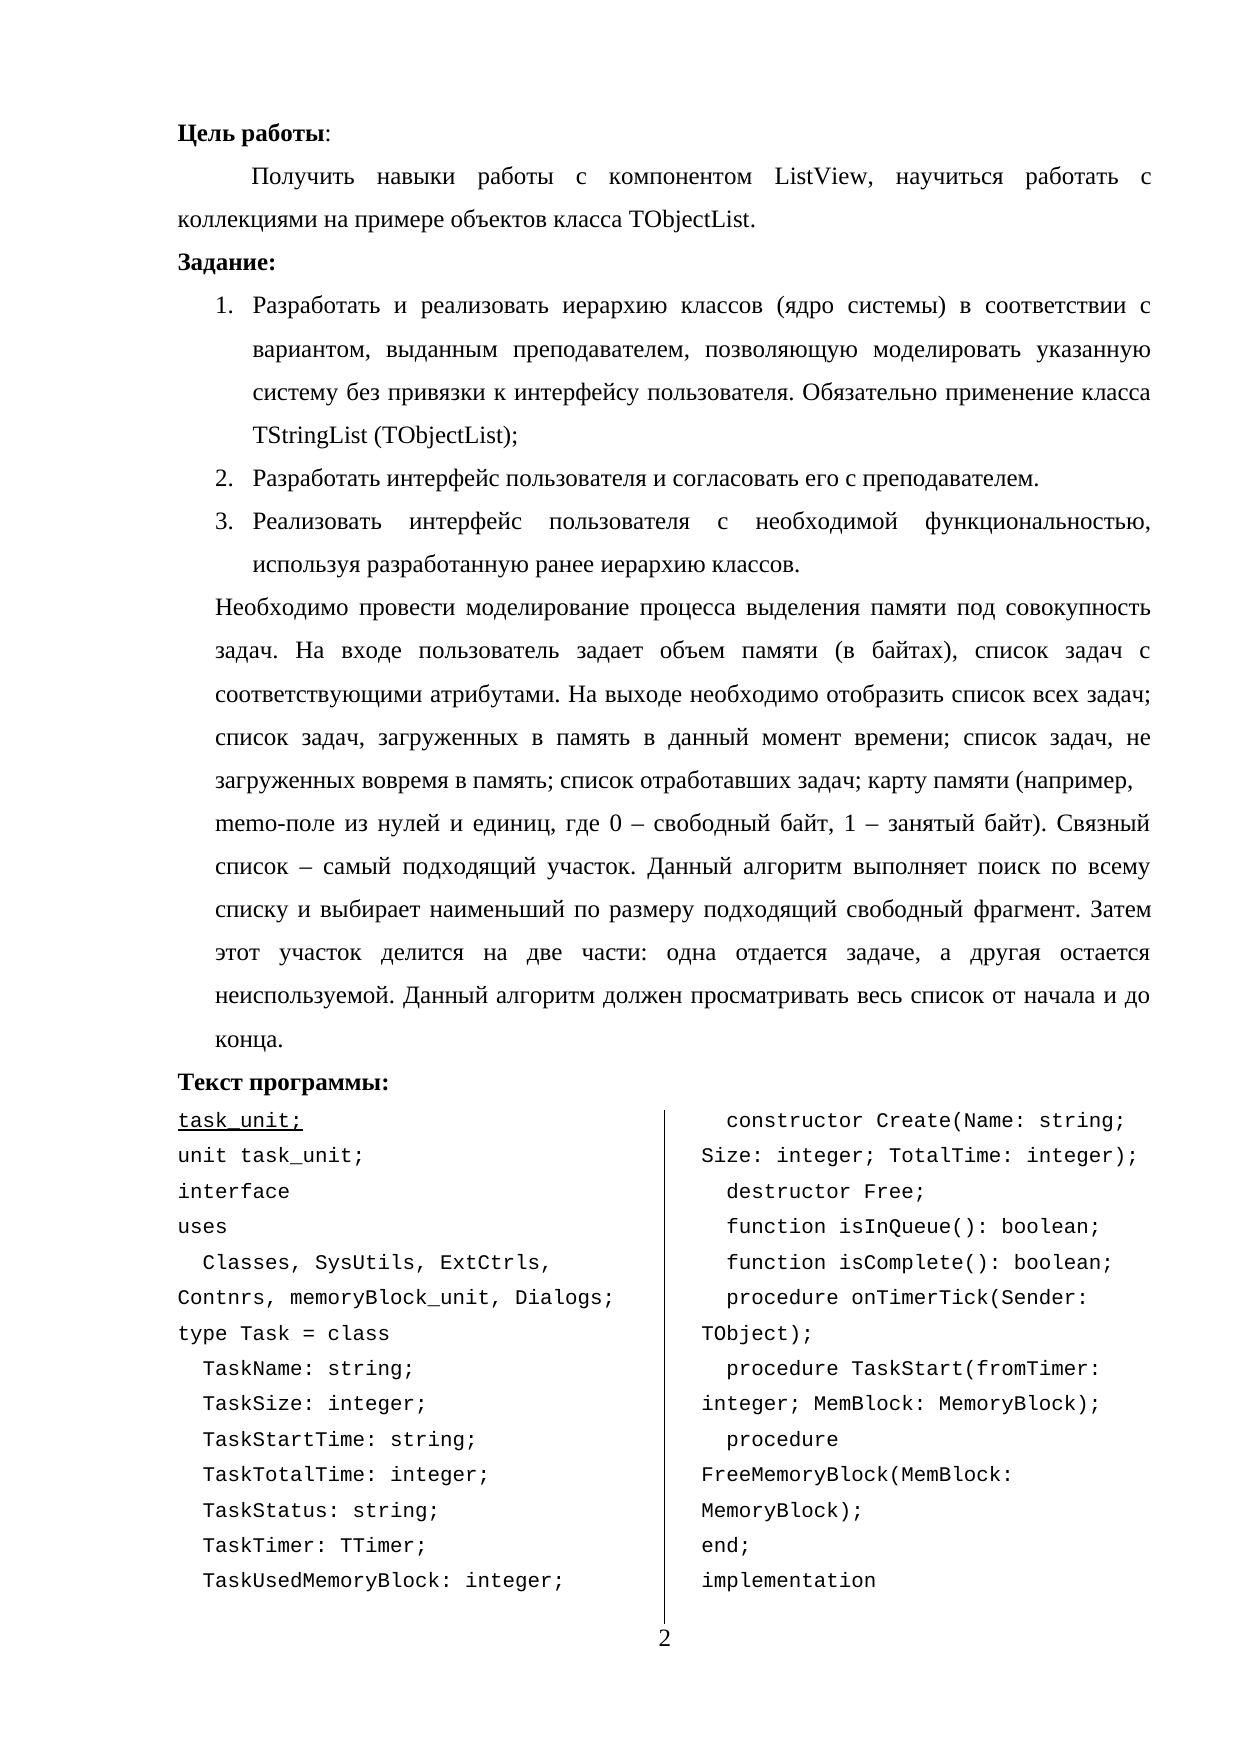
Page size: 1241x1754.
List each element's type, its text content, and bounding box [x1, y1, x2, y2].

text TaskSize: integer; [177, 1393, 627, 1417]
text Задание: [177, 247, 1152, 276]
text procedure onTimerTick(Sender: TObject); [701, 1287, 1152, 1346]
text function isComplete(): boolean; [701, 1252, 1152, 1275]
text Цель работы: [177, 118, 1152, 147]
text unit task_unit; [177, 1145, 627, 1169]
text Текст программы: [177, 1067, 1152, 1096]
text Получить навыки работы с компонентом ListView, научиться работать с коллекциями на примере объектов класса TObjectList. [177, 161, 1152, 233]
text Classes, SysUtils, ExtCtrls, Contnrs, memoryBlock_unit, Dialogs; [177, 1252, 627, 1311]
list Реализовать интерфейс пользователя с необходимой функциональностью, используя разработанную ранее иерархию классов. [215, 506, 1152, 578]
text end; [701, 1535, 1152, 1559]
text TaskStartTime: string; [177, 1429, 627, 1452]
text type Task = class [177, 1322, 627, 1346]
text task_unit; [177, 1110, 627, 1134]
text TaskTotalTime: integer; [177, 1464, 627, 1488]
text destructor Free; [701, 1181, 1152, 1204]
text constructor Create(Name: string; Size: integer; TotalTime: integer); [701, 1110, 1152, 1169]
text memo-поле из нулей и единиц, где 0 – свободный байт, 1 – занятый байт). Связный список – самый подходящий участок. Данный алгоритм выполняет поиск по всему списку и выбирает наименьший по размеру подходящий свободный фрагмент. Затем этот участок делится на две части: одна отдается задаче, а другая остается неиспользуемой. Данный алгоритм должен просматривать весь список от начала и до конца. [215, 808, 1152, 1052]
text procedure FreeMemoryBlock(MemBlock: MemoryBlock); [701, 1429, 1152, 1523]
text implementation [701, 1570, 1152, 1594]
text TaskUsedMemoryBlock: integer; [177, 1570, 627, 1594]
text uses [177, 1216, 627, 1240]
text interface [177, 1181, 627, 1204]
list Разработать и реализовать иерархию классов (ядро системы) в соответствии с вариантом, выданным преподавателем, позволяющую моделировать указанную систему без привязки к интерфейсу пользователя. Обязательно применение класса TStringList (TObjectList); [215, 291, 1152, 449]
text TaskName: string; [177, 1358, 627, 1382]
text function isInQueue(): boolean; [701, 1216, 1152, 1240]
text TaskTimer: TTimer; [177, 1535, 627, 1559]
list Разработать интерфейс пользователя и согласовать его с преподавателем. [215, 463, 1152, 492]
text TaskStatus: string; [177, 1499, 627, 1523]
text Необходимо провести моделирование процесса выделения памяти под совокупность задач. На входе пользователь задает объем памяти (в байтах), список задач с соответствующими атрибутами. На выходе необходимо отобразить список всех задач; список задач, загруженных в память в данный момент времени; список задач, не загруженных вовремя в память; список отработавших задач; карту памяти (например, [215, 592, 1152, 794]
text procedure TaskStart(fromTimer: integer; MemBlock: MemoryBlock); [701, 1358, 1152, 1417]
